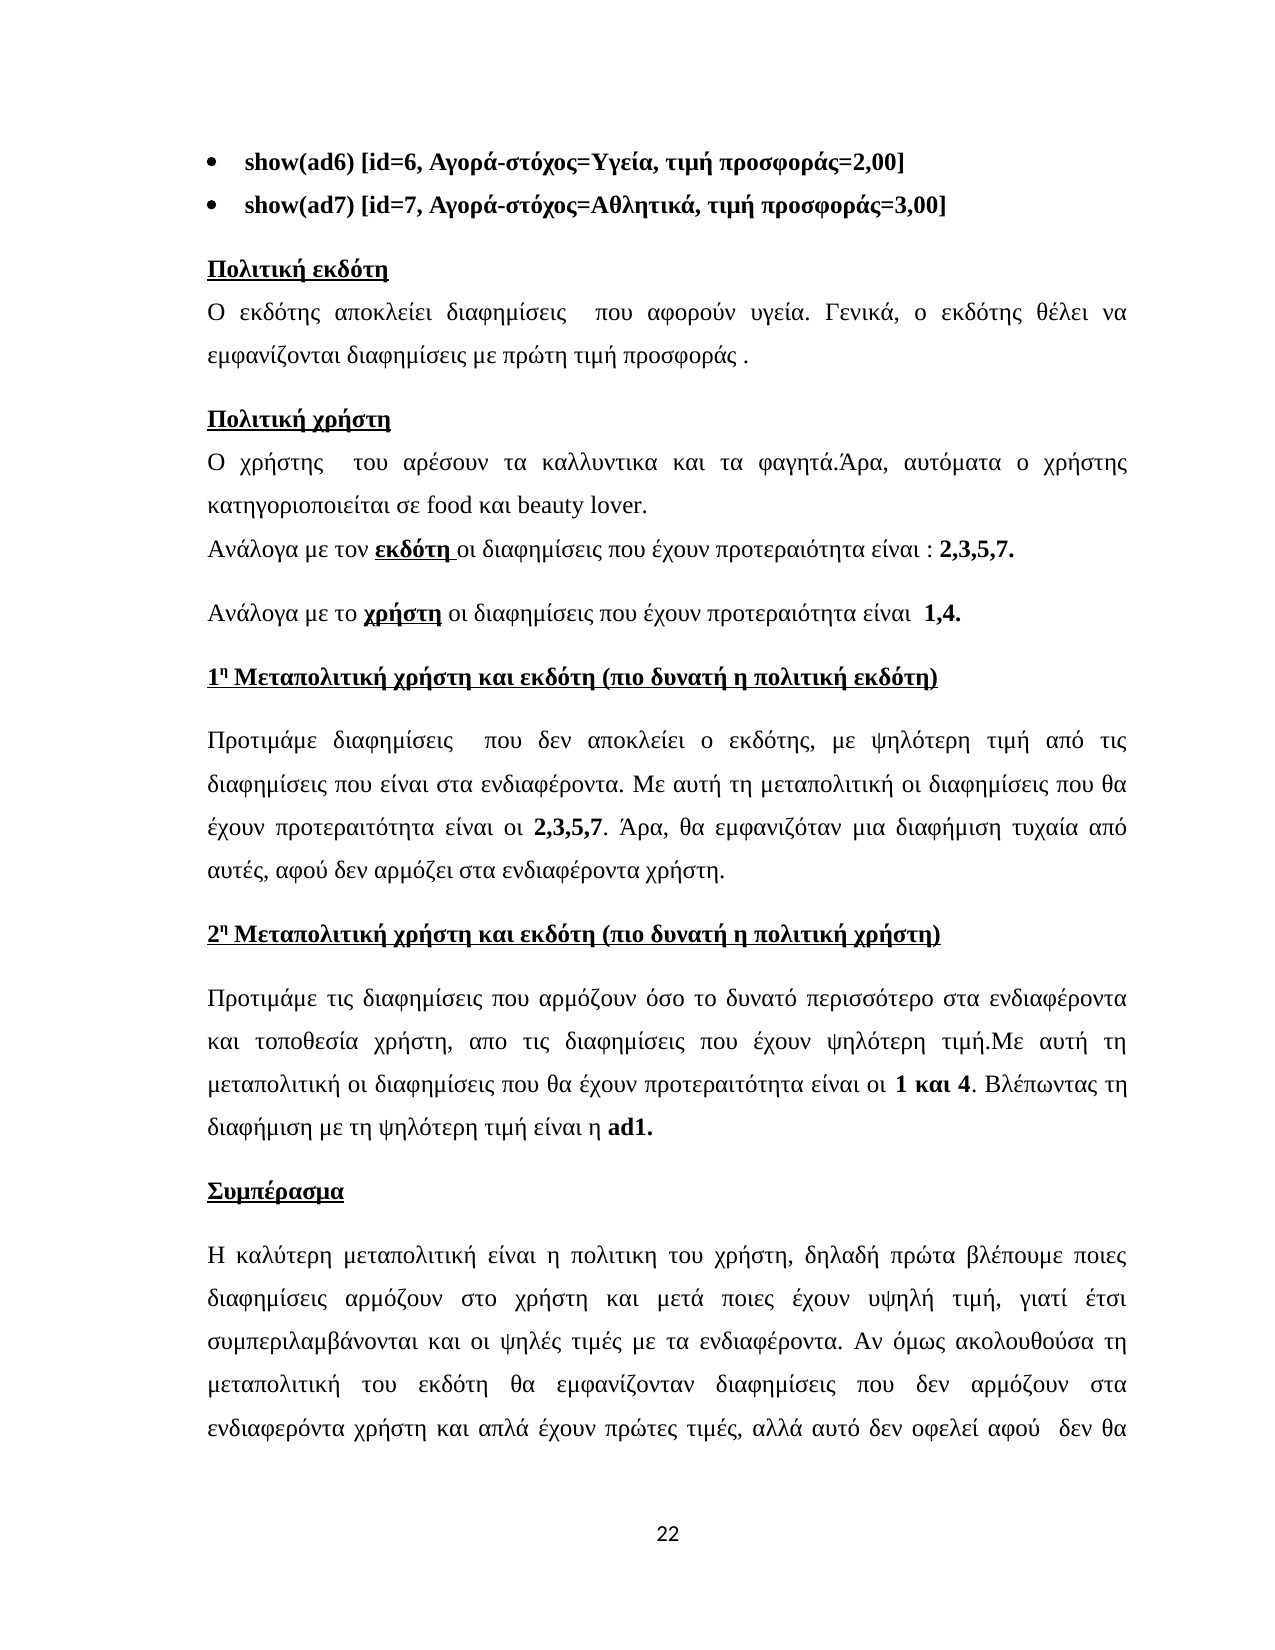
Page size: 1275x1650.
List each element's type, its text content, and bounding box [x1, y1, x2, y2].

text Ο χρήστης του αρέσουν τα καλλυντικα και τα φαγητά.Άρα, αυτόματα ο χρήστης κατηγοριοποιείται σε food και beauty lover. [207, 447, 1128, 519]
text Προτιμάμε διαφημίσεις που δεν αποκλείει ο εκδότης, με ψηλότερη τιμή από τις διαφημίσεις που είναι στα ενδιαφέροντα. Με αυτή τη μεταπολιτική οι διαφημίσεις που θα έχουν προτεραιτότητα είναι οι 2,3,5,7. Άρα, θα εμφανιζόταν μια διαφήμιση τυχαία από αυτές, αφού δεν αρμόζει στα ενδιαφέροντα χρήστη. [207, 726, 1128, 884]
list show(ad7) [id=7, Αγορά-στόχος=Αθλητικά, τιμή προσφοράς=3,00] [207, 190, 1128, 219]
list show(ad6) [id=6, Αγορά-στόχος=Yγεία, τιμή προσφοράς=2,00] [207, 147, 1128, 176]
text Προτιμάμε τις διαφημίσεις που αρμόζουν όσο το δυνατό περισσότερο στα ενδιαφέροντα και τοποθεσία χρήστη, απο τις διαφημίσεις που έχουν ψηλότερη τιμή.Με αυτή τη μεταπολιτική οι διαφημίσεις που θα έχουν προτεραιτότητα είναι οι 1 και 4. Βλέπωντας τη διαφήμιση με τη ψηλότερη τιμή είναι η ad1. [207, 983, 1128, 1141]
text Πολιτική χρήστη [207, 404, 1128, 433]
text Ανάλογα με το χρήστη οι διαφημίσεις που έχουν προτεραιότητα είναι 1,4. [207, 598, 1128, 626]
text Συμπέρασμα [207, 1176, 1128, 1205]
text 1η Mεταπολιτική χρήστη και εκδότη (πιο δυνατή η πολιτική εκδότη) [207, 662, 1128, 690]
text 2η Mεταπολιτική χρήστη και εκδότη (πιο δυνατή η πολιτική χρήστη) [207, 919, 1128, 948]
text Ο εκδότης αποκλείει διαφημίσεις που αφορούν υγεία. Γενικά, ο εκδότης θέλει να εμφανίζονται διαφημίσεις με πρώτη τιμή προσφοράς . [207, 297, 1128, 369]
text Ανάλογα με τον εκδότη οι διαφημίσεις που έχουν προτεραιότητα είναι : 2,3,5,7. [207, 534, 1128, 562]
text Πολιτική εκδότη [207, 254, 1128, 283]
